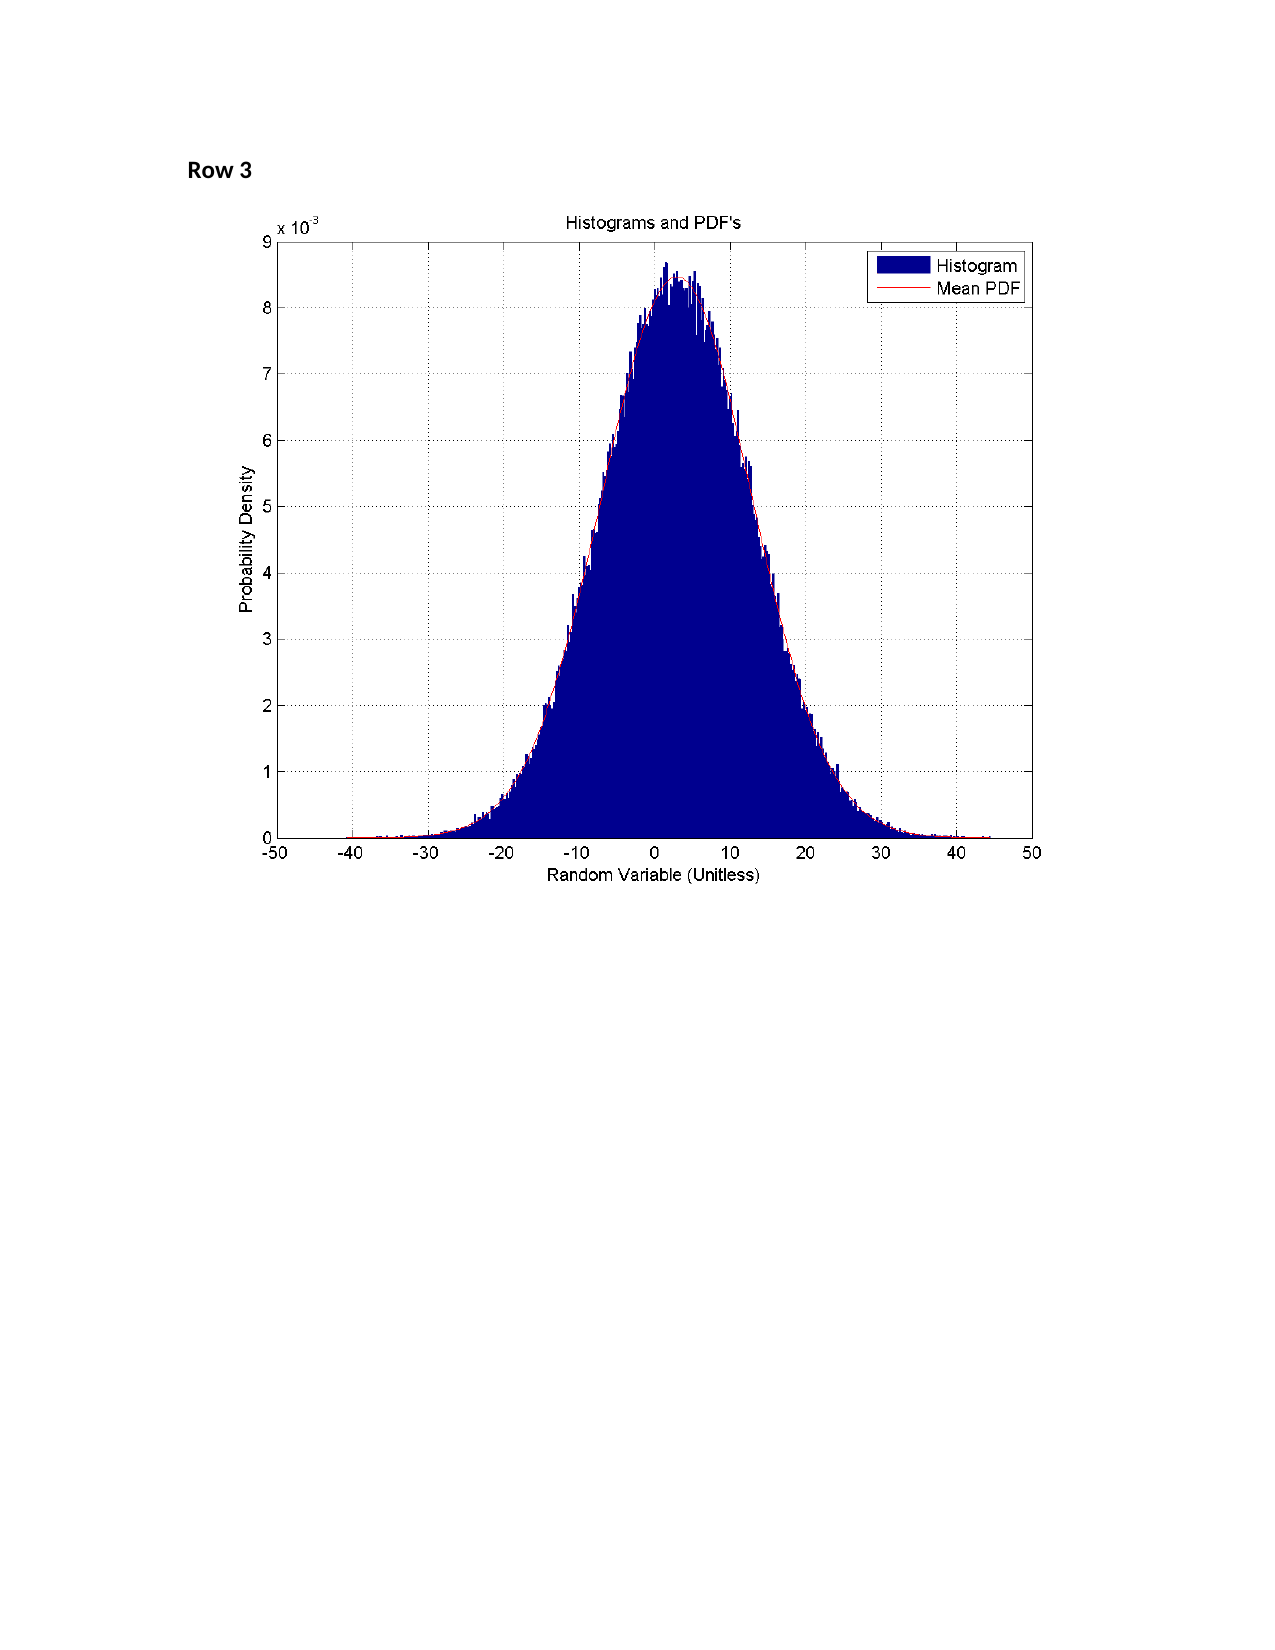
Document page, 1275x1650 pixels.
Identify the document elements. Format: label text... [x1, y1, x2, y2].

subtitle Row 3 [187, 154, 1125, 185]
picture [150, 187, 1124, 918]
